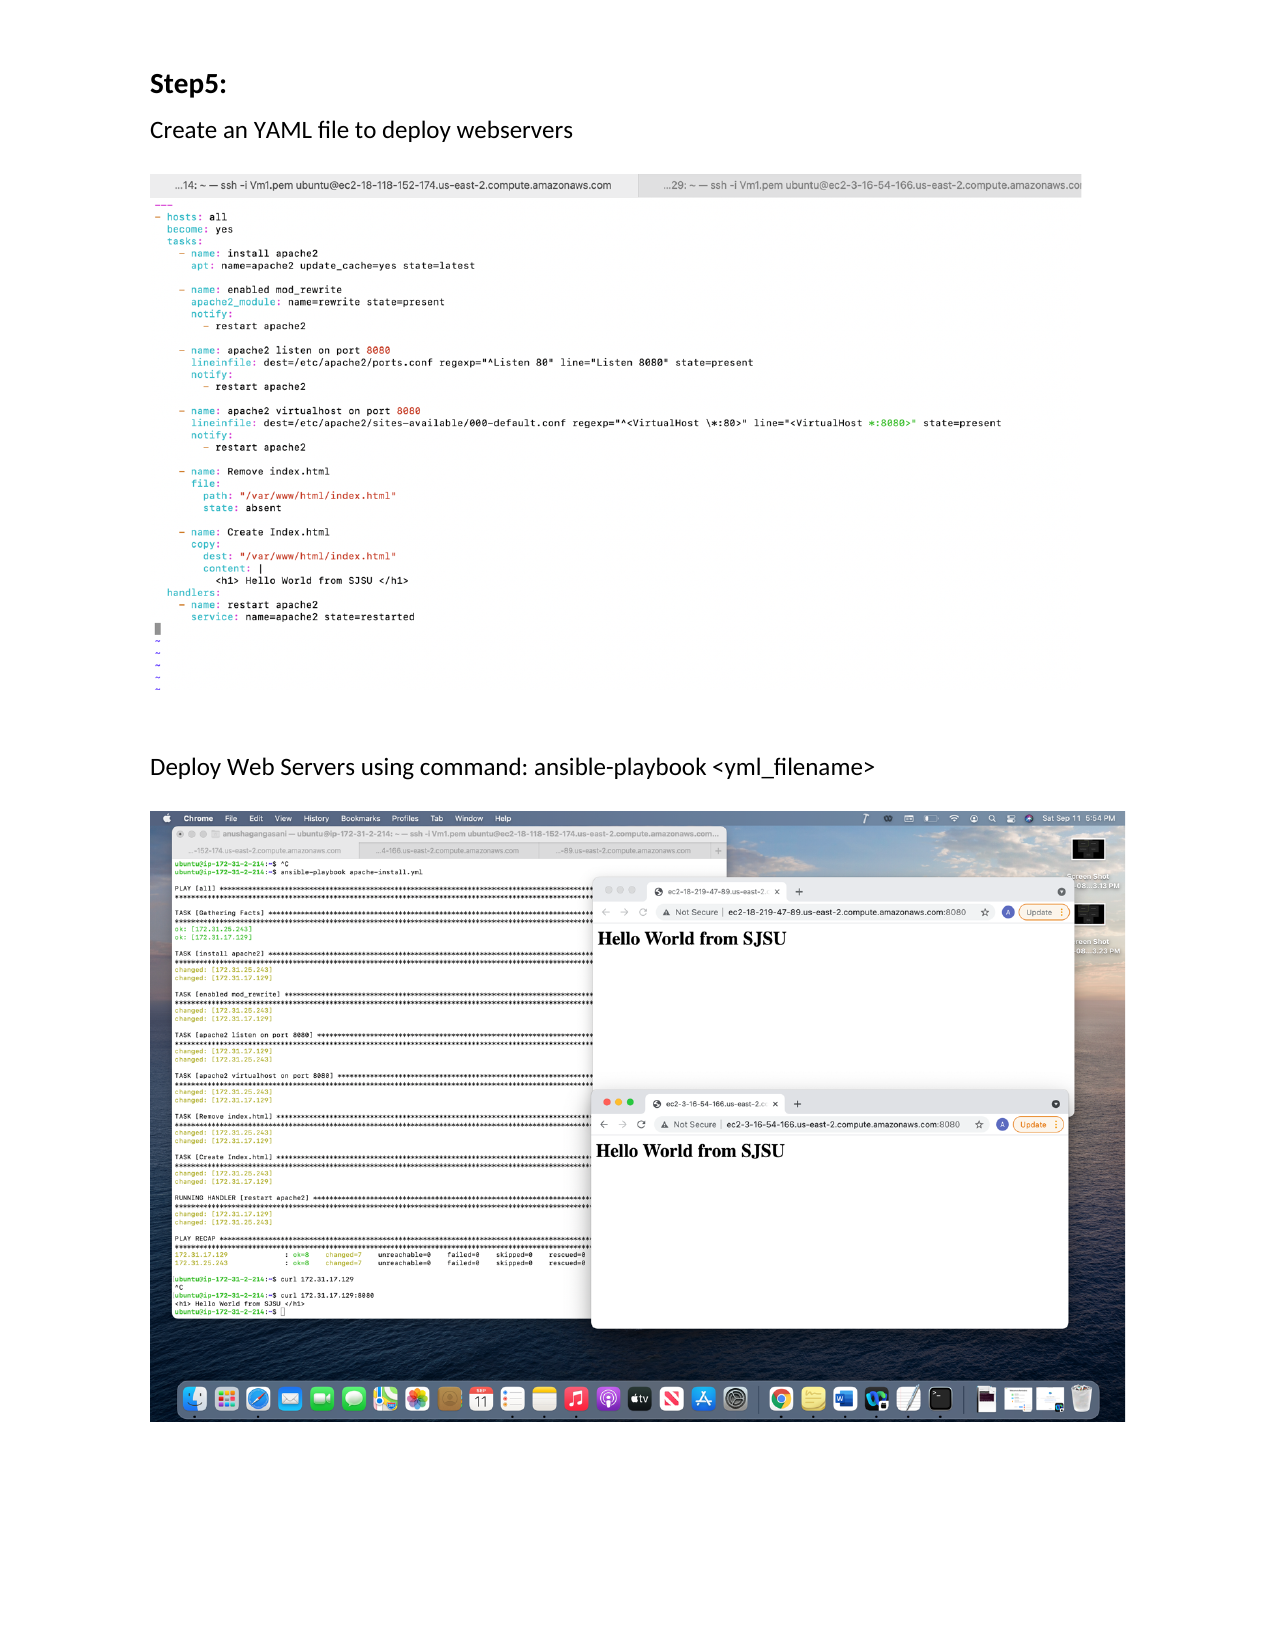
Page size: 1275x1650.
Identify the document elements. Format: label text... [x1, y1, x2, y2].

picture [150, 811, 1125, 1422]
picture [150, 174, 1082, 690]
subtitle Step5: [150, 66, 1125, 101]
text Deploy Web Servers using command: ansible-playbook <yml_filename> [150, 751, 1125, 781]
text Create an YAML file to deploy webservers [150, 114, 1125, 144]
